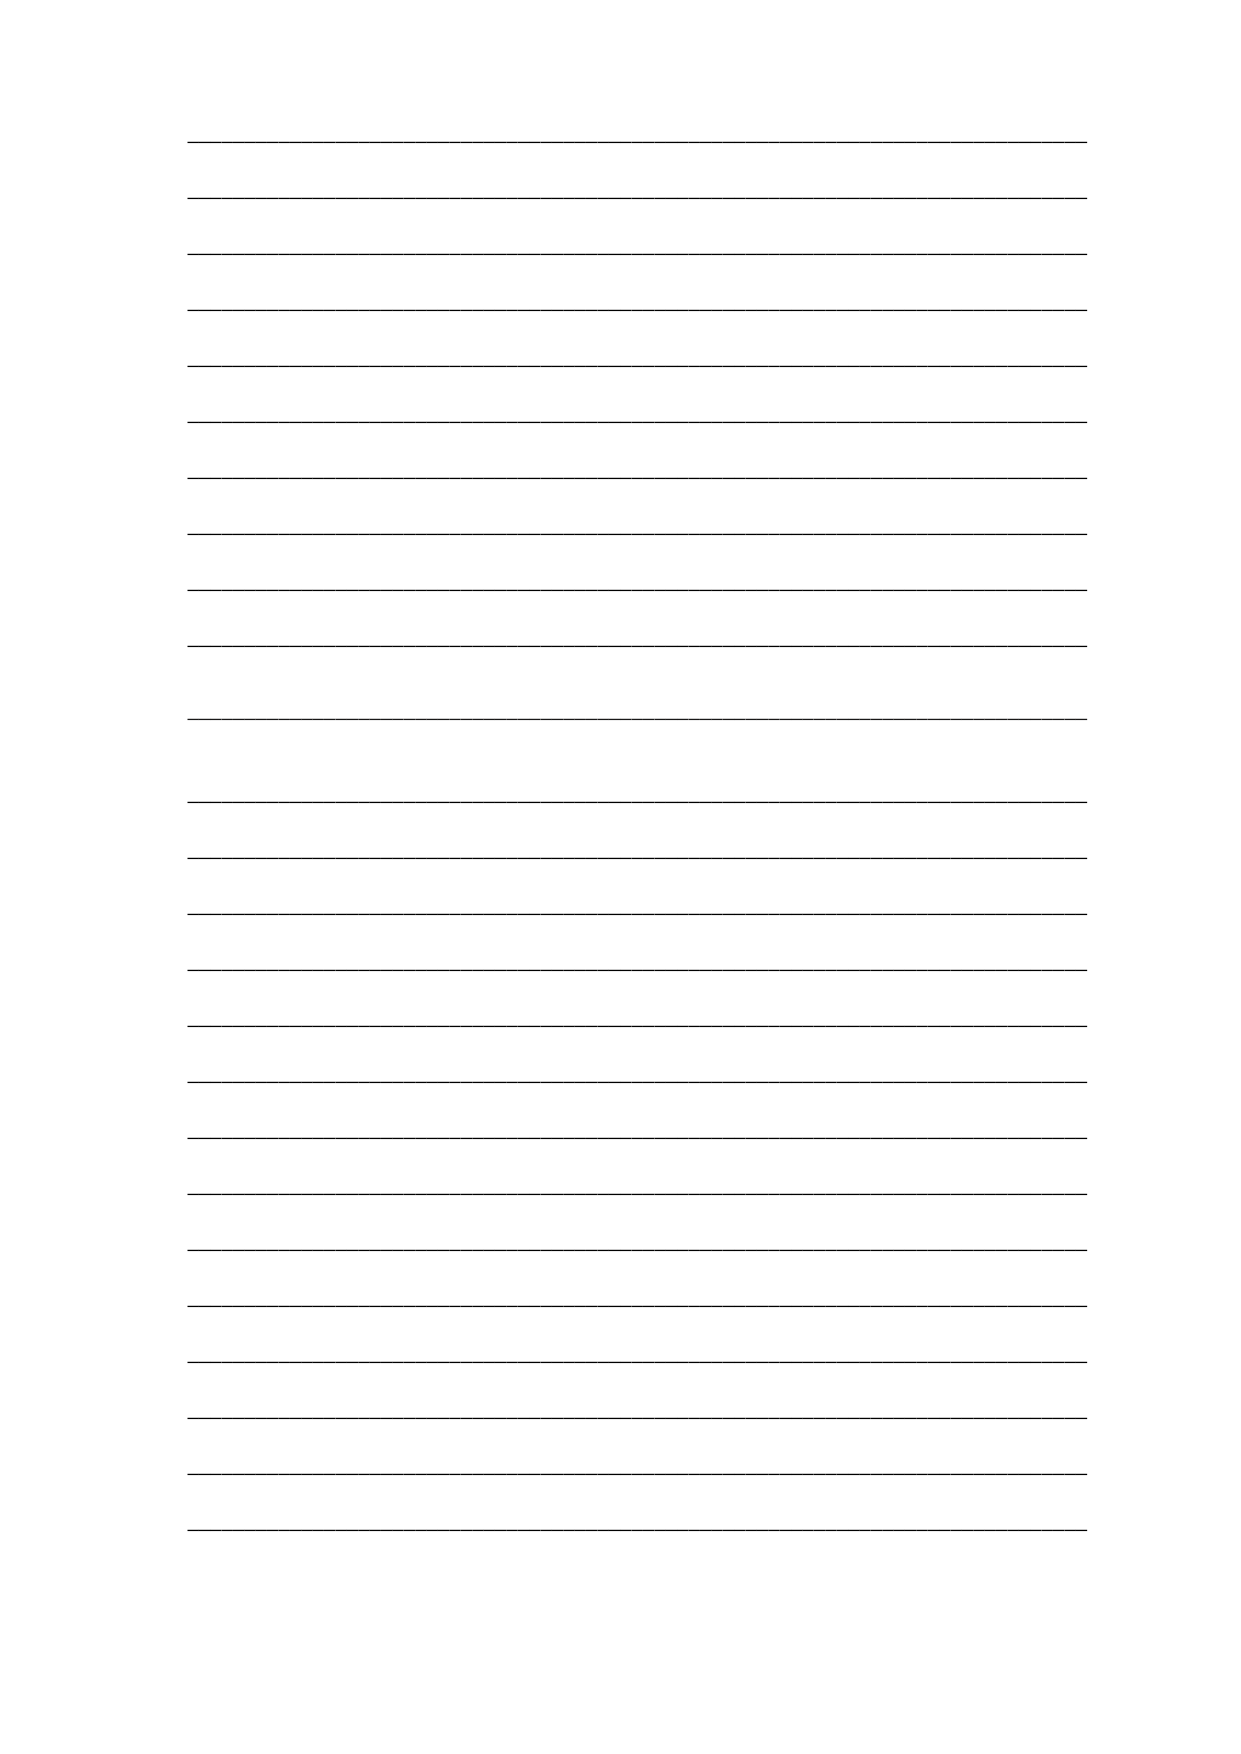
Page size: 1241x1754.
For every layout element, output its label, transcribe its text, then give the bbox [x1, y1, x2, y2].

list _______________________________________________________________________________ [187, 342, 1090, 370]
list _______________________________________________________________________________ [187, 1114, 1090, 1142]
list ___________________________________________________________________________________________________________________________________________________________________________________________________________________________________________________________________________________________________________________________________________________________________________________________________________ [187, 398, 1090, 651]
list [187, 118, 1090, 258]
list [187, 1226, 1090, 1534]
list _______________________________________________________________________________ [187, 1170, 1090, 1198]
text _______________________________________________________________________________ [150, 695, 1090, 723]
list _______________________________________________________________________________ [187, 286, 1090, 314]
list __________________________________________________________________________________________________________________________________________________________________________________________________________________________________________________________________________________________________________________________________________________________________________________________________________________________________________________________________________________________ [187, 778, 1090, 1086]
